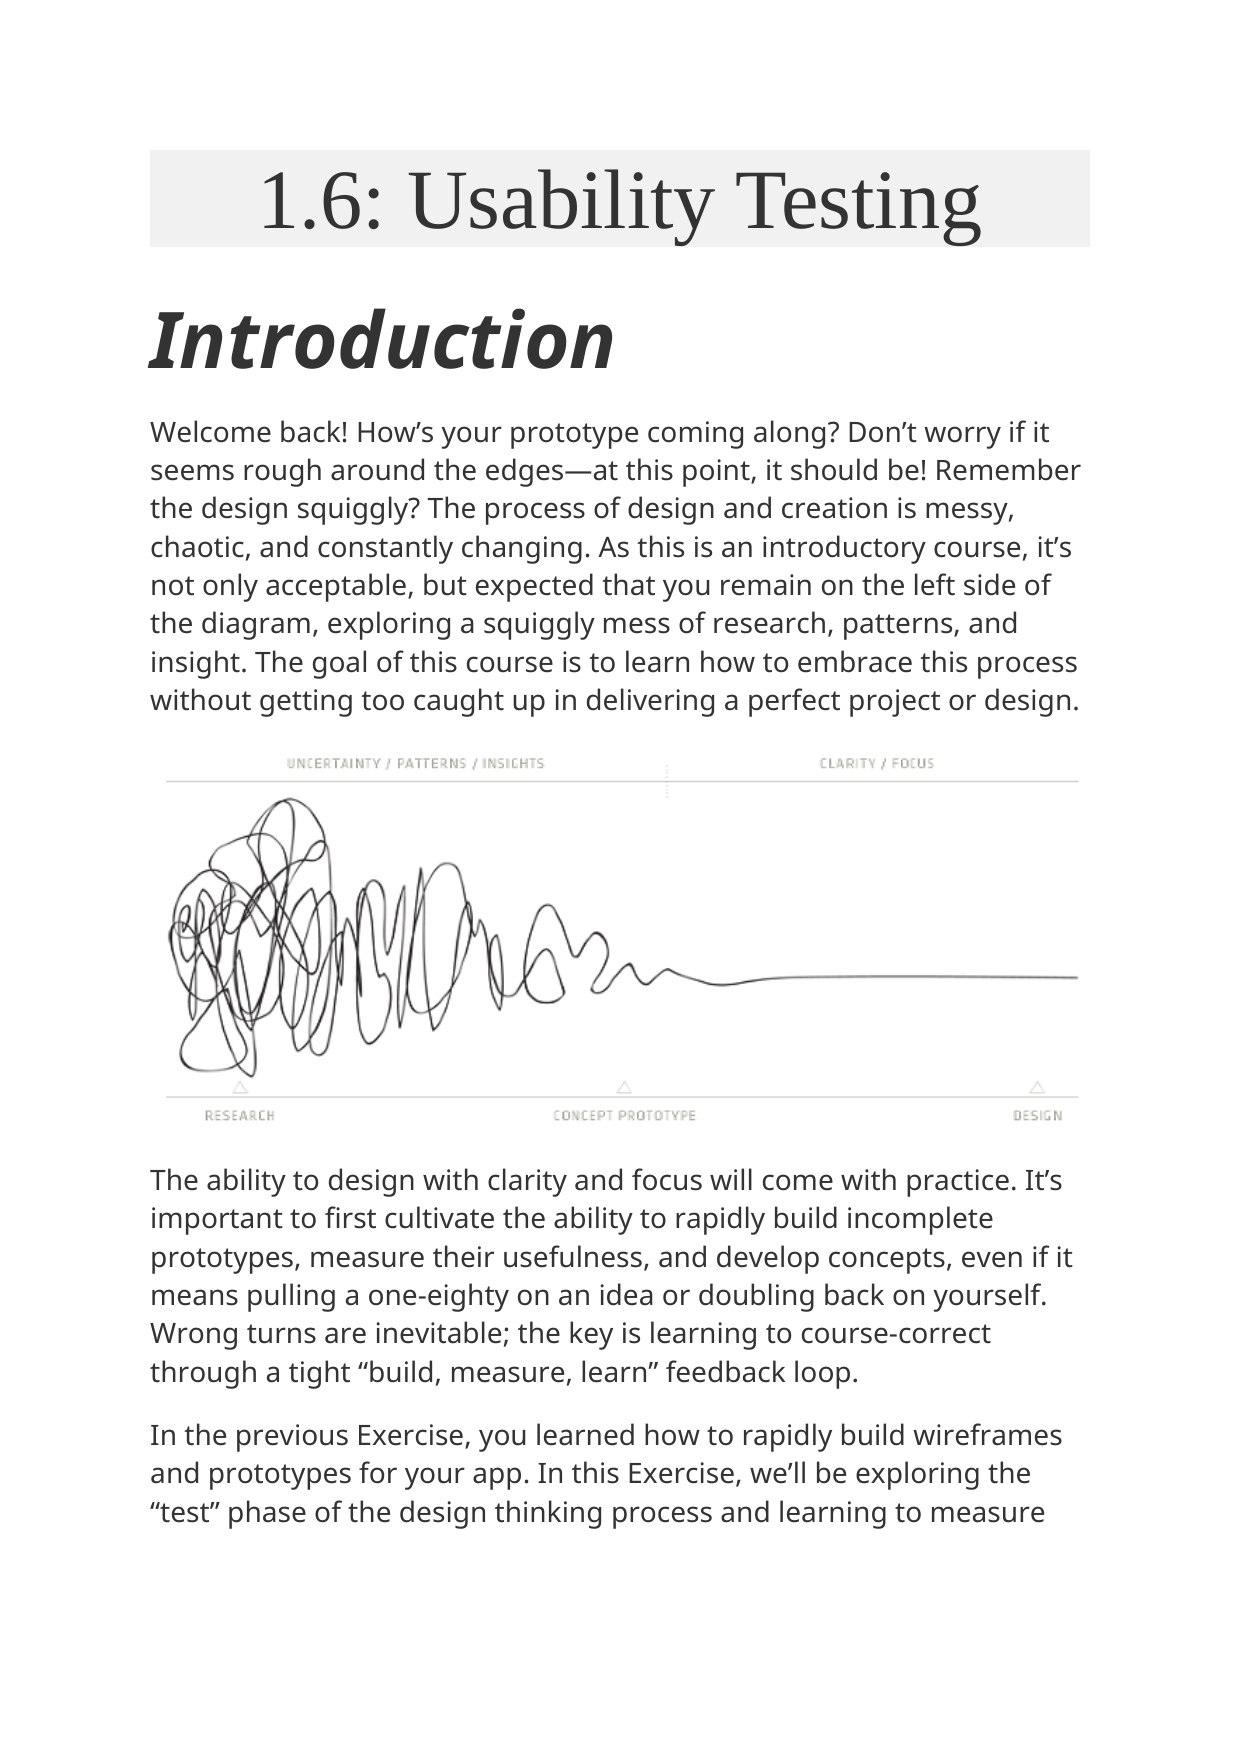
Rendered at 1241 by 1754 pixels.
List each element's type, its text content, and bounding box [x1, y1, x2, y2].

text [150, 1415, 1090, 1530]
text Welcome back! How’s your prototype coming along? Don’t worry if it seems rough around the edges—at this point, it should be! Remember the design squiggly? The process of design and creation is messy, chaotic, and constantly changing. As this is an introductory course, it’s not only acceptable, but expected that you remain on the left side of the diagram, exploring a squiggly mess of research, patterns, and insight. The goal of this course is to learn how to embrace this process without getting too caught up in delivering a perfect project or design. [150, 412, 1090, 718]
subtitle Introduction [150, 284, 1090, 391]
text The ability to design with clarity and focus will come with practice. It’s important to first cultivate the ability to rapidly build incomplete prototypes, measure their usefulness, and develop concepts, even if it means pulling a one-eighty on an idea or doubling back on yourself. Wrong turns are inevitable; the key is learning to course-correct through a tight “build, measure, learn” feedback loop. [150, 1160, 1090, 1390]
picture [150, 743, 1091, 1136]
text 1.6: Usability Testing [150, 150, 1090, 247]
